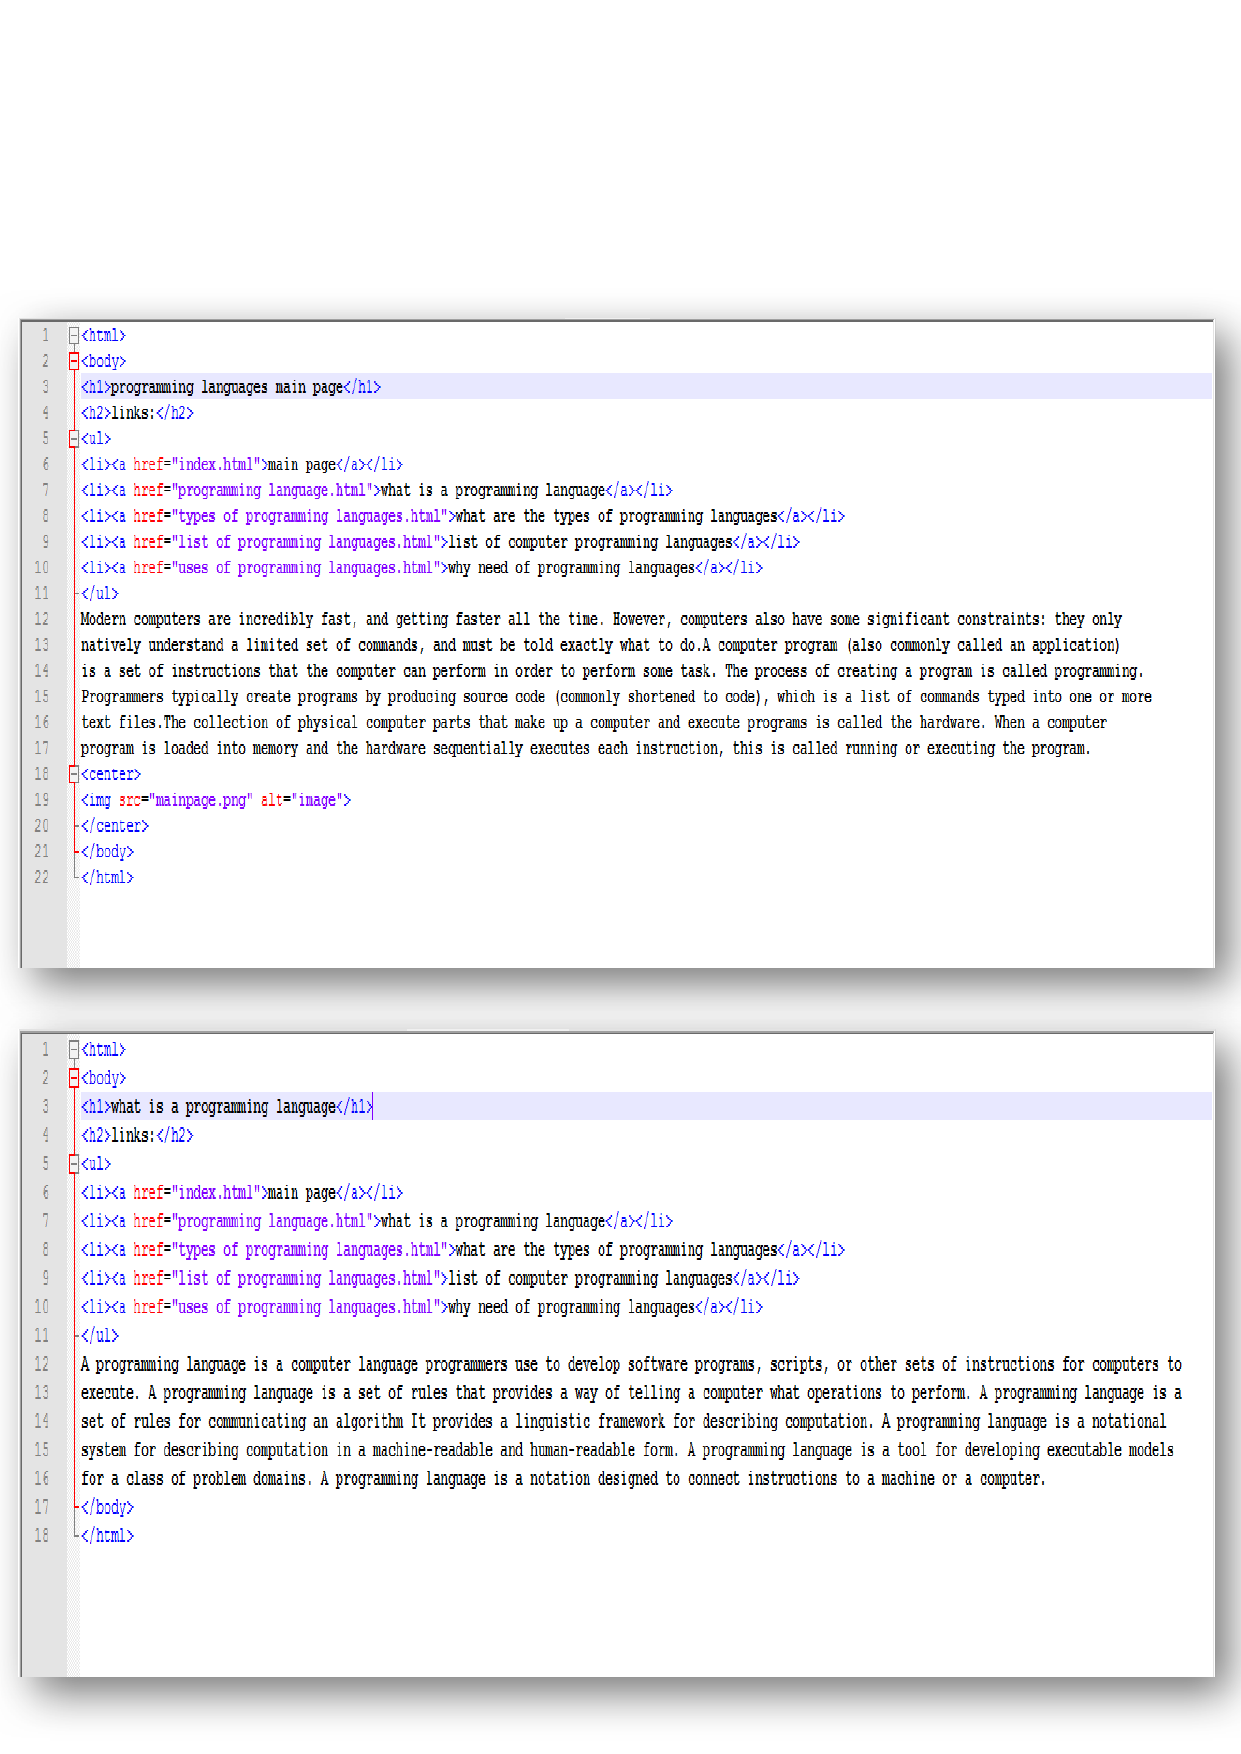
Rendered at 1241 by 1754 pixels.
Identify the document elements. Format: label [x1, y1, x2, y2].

picture [18, 318, 1216, 968]
picture [18, 1029, 1216, 1677]
